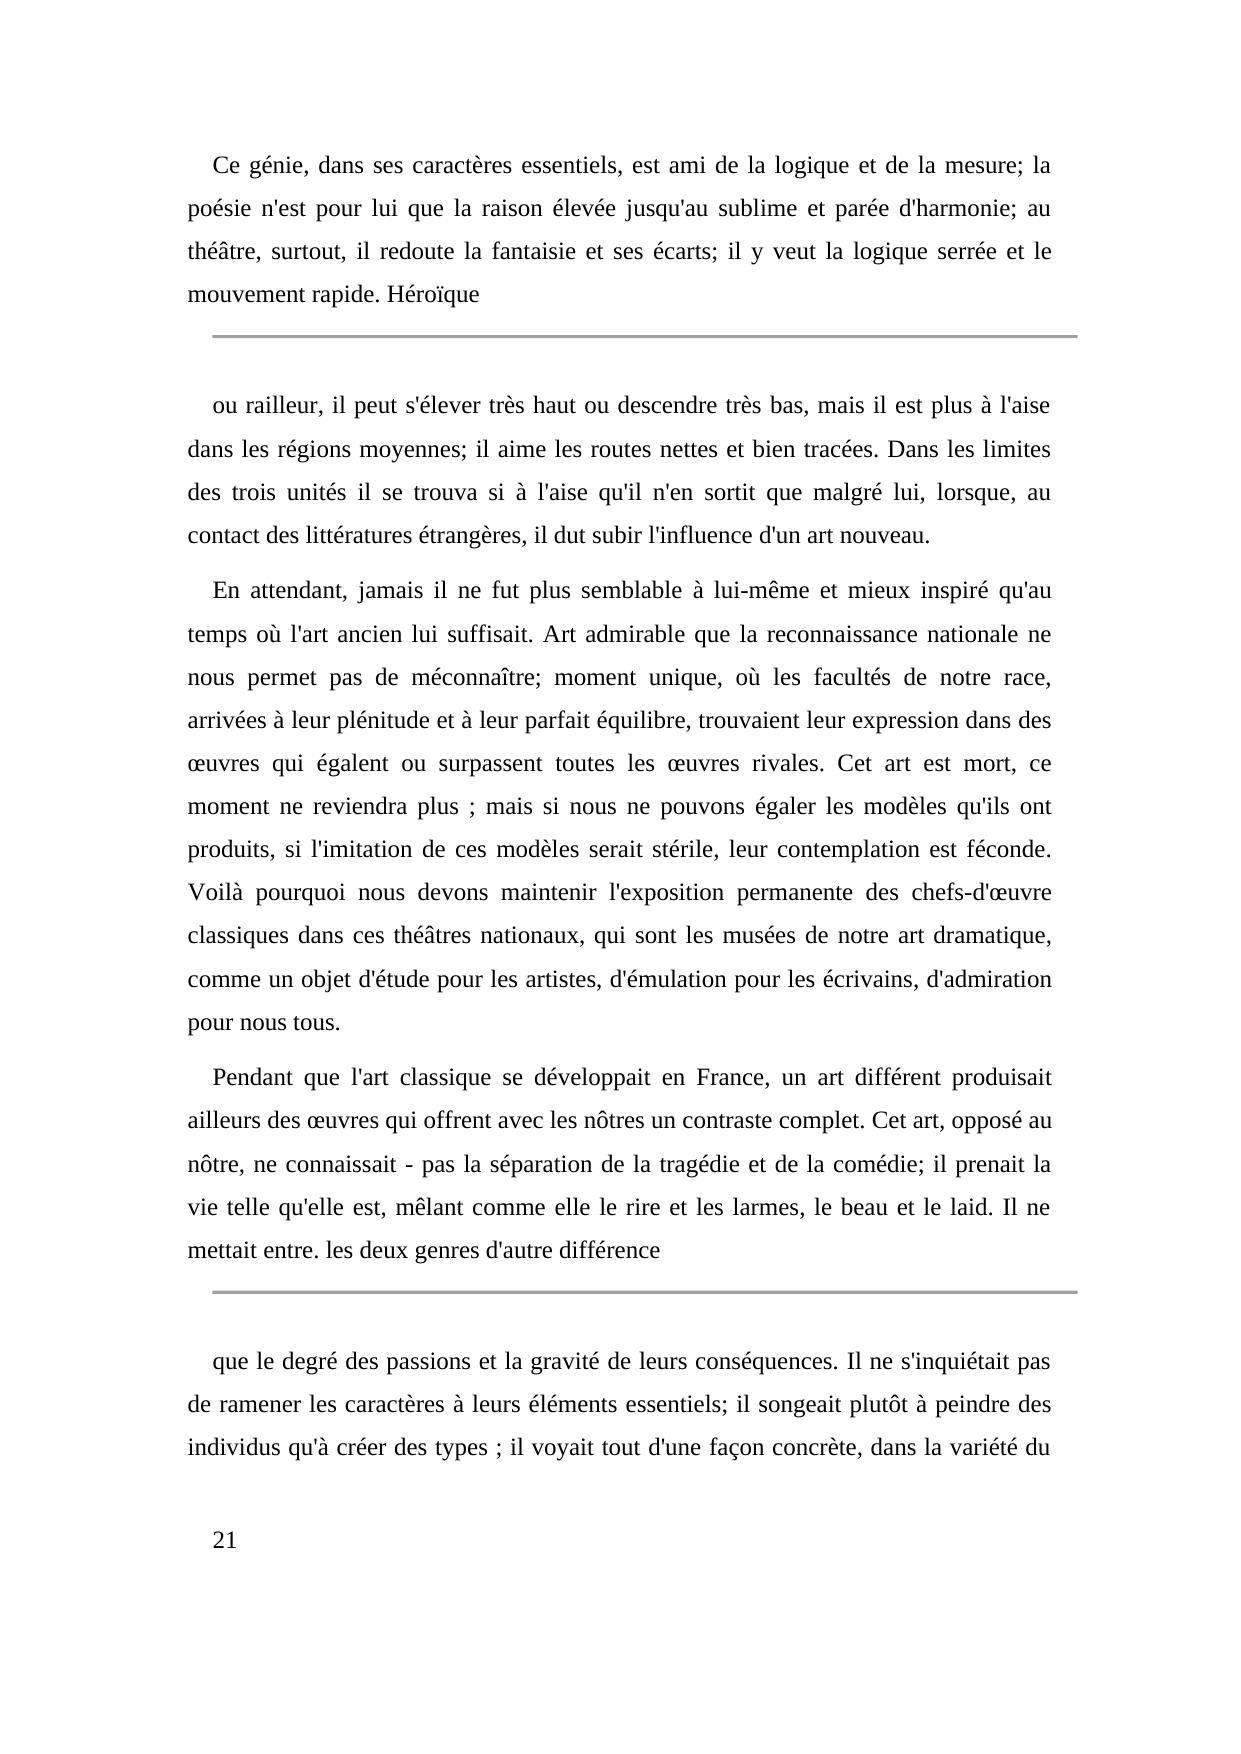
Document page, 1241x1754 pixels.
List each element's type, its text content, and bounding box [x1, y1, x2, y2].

text ou railleur, il peut s'élever très haut ou descendre très bas, mais il est plus à l'aise dans les régions moyennes; il aime les routes nettes et bien tracées. Dans les limites des trois unités il se trouva si à l'aise qu'il n'en sortit que malgré lui, lorsque, au contact des littératures étrangères, il dut subir l'influence d'un art nouveau. [187, 391, 1053, 549]
text Ce génie, dans ses caractères essentiels, est ami de la logique et de la mesure; la poésie n'est pour lui que la raison élevée jusqu'au sublime et parée d'harmonie; au théâtre, surtout, il redoute la fantaisie et ses écarts; il y veut la logique serrée et le mouvement rapide. Héroïque [187, 150, 1053, 308]
text Pendant que l'art classique se développait en France, un art différent produisait ailleurs des œuvres qui offrent avec les nôtres un contraste complet. Cet art, opposé au nôtre, ne connaissait - pas la séparation de la tragédie et de la comédie; il prenait la vie telle qu'elle est, mêlant comme elle le rire et les larmes, le beau et le laid. Il ne mettait entre. les deux genres d'autre différence [187, 1062, 1053, 1264]
text En attendant, jamais il ne fut plus semblable à lui-même et mieux inspiré qu'au temps où l'art ancien lui suffisait. Art admirable que la reconnaissance nationale ne nous permet pas de méconnaître; moment unique, où les facultés de notre race, arrivées à leur plénitude et à leur parfait équilibre, trouvaient leur expression dans des œuvres qui égalent ou surpassent toutes les œuvres rivales. Cet art est mort, ce moment ne reviendra plus ; mais si nous ne pouvons égaler les modèles qu'ils ont produits, si l'imitation de ces modèles serait stérile, leur contemplation est féconde. Voilà pourquoi nous devons maintenir l'exposition permanente des chefs-d'œuvre classiques dans ces théâtres nationaux, qui sont les musées de notre art dramatique, comme un objet d'étude pour les artistes, d'émulation pour les écrivains, d'admiration pour nous tous. [187, 576, 1053, 1036]
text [187, 1346, 1053, 1461]
